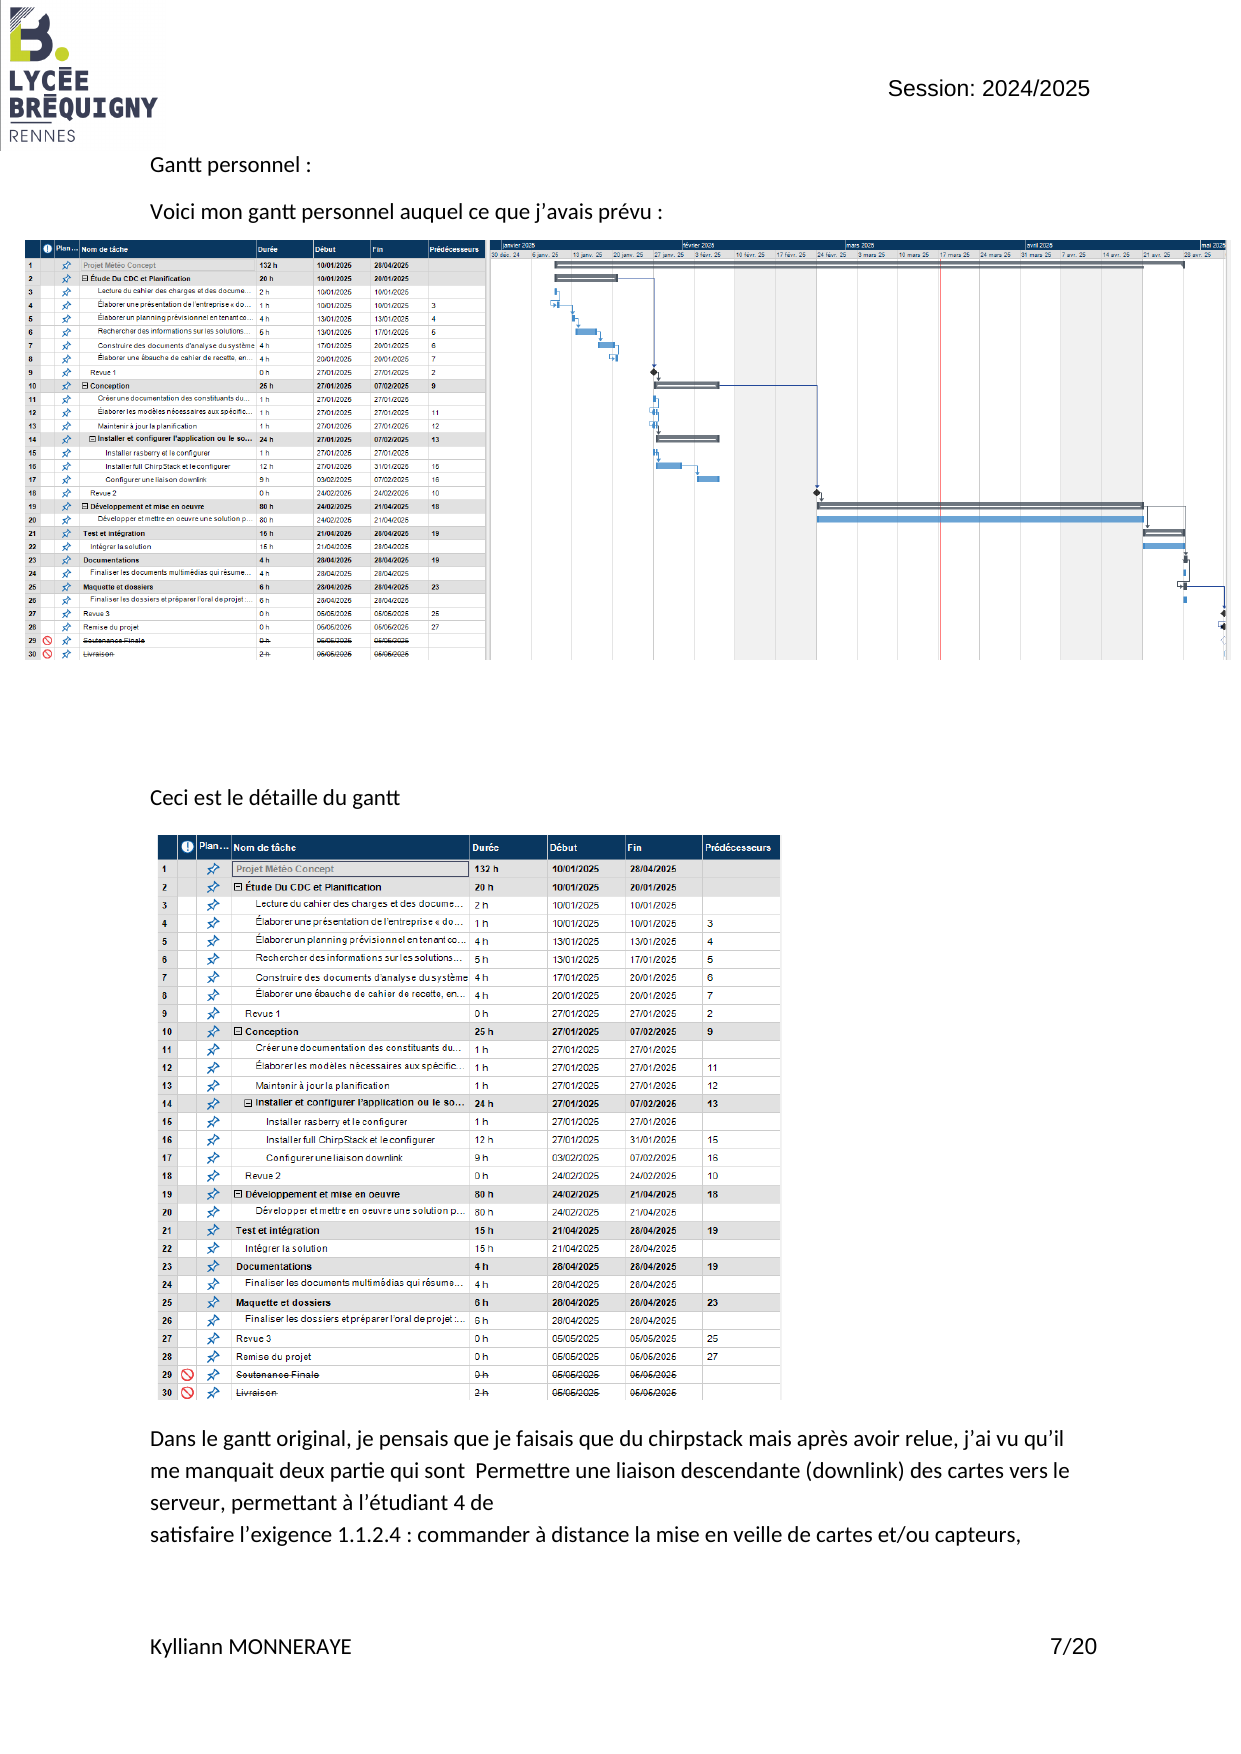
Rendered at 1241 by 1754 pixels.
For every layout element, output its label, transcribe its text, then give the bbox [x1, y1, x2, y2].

subtitle Gantt personnel : [150, 150, 1090, 178]
text Voici mon gantt personnel auquel ce que j’avais prévu : [150, 197, 1090, 225]
text Dans le gantt original, je pensais que je faisais que du chirpstack mais après avoir relue, j’ai vu qu’il me manquait deux partie qui sont Permettre une liaison descendante (downlink) des cartes vers le serveur, permettant à l’étudiant 4 de [150, 1424, 1090, 1516]
text satisfaire l’exigence 1.1.2.4 : commander à distance la mise en veille de cartes et/ou capteurs, [150, 1520, 1090, 1548]
picture [0, 0, 166, 151]
picture [157, 835, 782, 1400]
text Ceci est le détaille du gantt [150, 783, 1090, 812]
picture [25, 240, 1231, 660]
